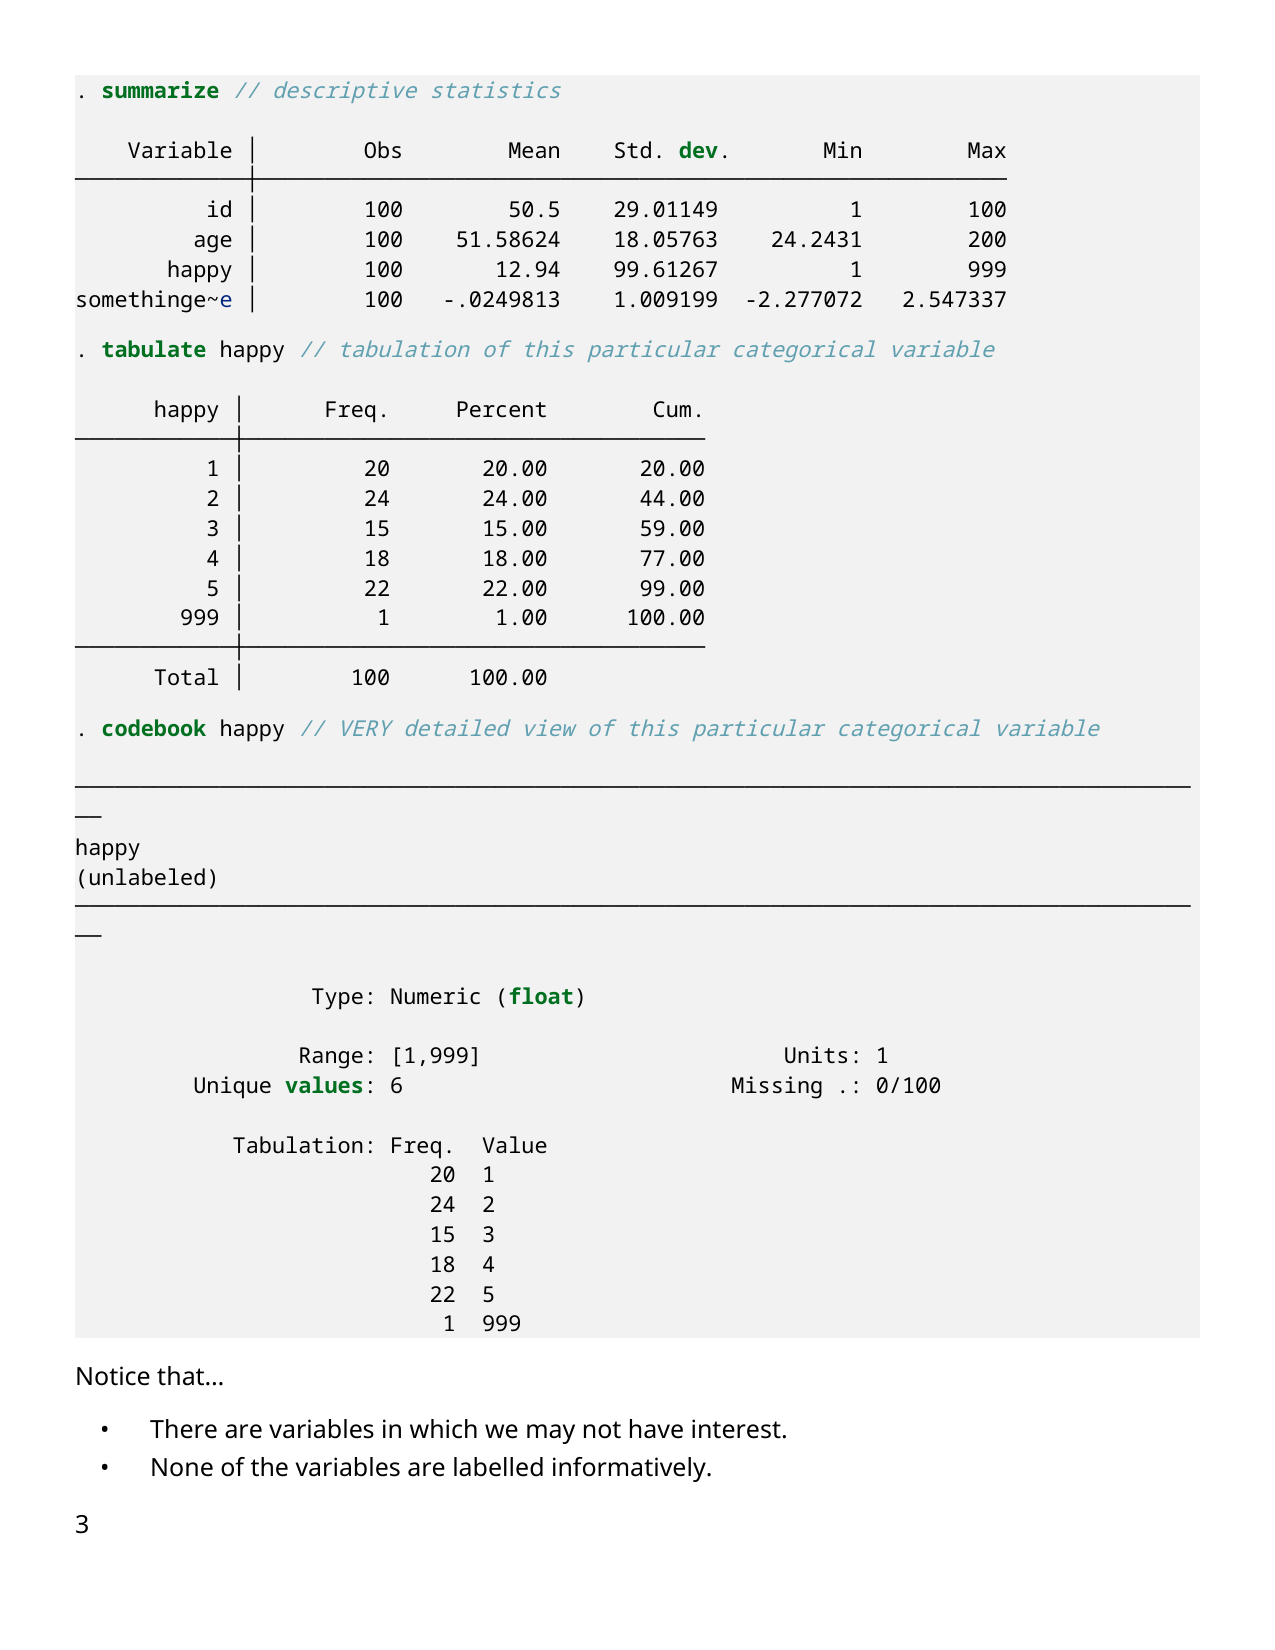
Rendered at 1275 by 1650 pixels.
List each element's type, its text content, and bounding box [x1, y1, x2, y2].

text . tabulate happy // tabulation of this particular categorical variable happy │ Freq. Percent Cum. ────────────┼─────────────────────────────────── 1 │ 20 20.00 20.00 2 │ 24 24.00 44.00 3 │ 15 15.00 59.00 4 │ 18 18.00 77.00 5 │ 22 22.00 99.00 999 │ 1 1.00 100.00 ────────────┼─────────────────────────────────── Total │ 100 100.00 [75, 334, 1200, 692]
text . codebook happy // VERY detailed view of this particular categorical variable ─────────────────────────────────────────────────────────────────────────────────────── happy (unlabeled) ─────────────────────────────────────────────────────────────────────────────────────── Type: Numeric (float) Range: [1,999] Units: 1 Unique values: 6 Missing .: 0/100 Tabulation: Freq. Value 20 1 24 2 15 3 18 4 22 5 1 999 [75, 712, 1200, 1338]
list None of the variables are labelled informatively. [100, 1449, 1200, 1484]
text Notice that… [75, 1359, 1200, 1393]
list There are variables in which we may not have interest. [100, 1412, 1200, 1446]
